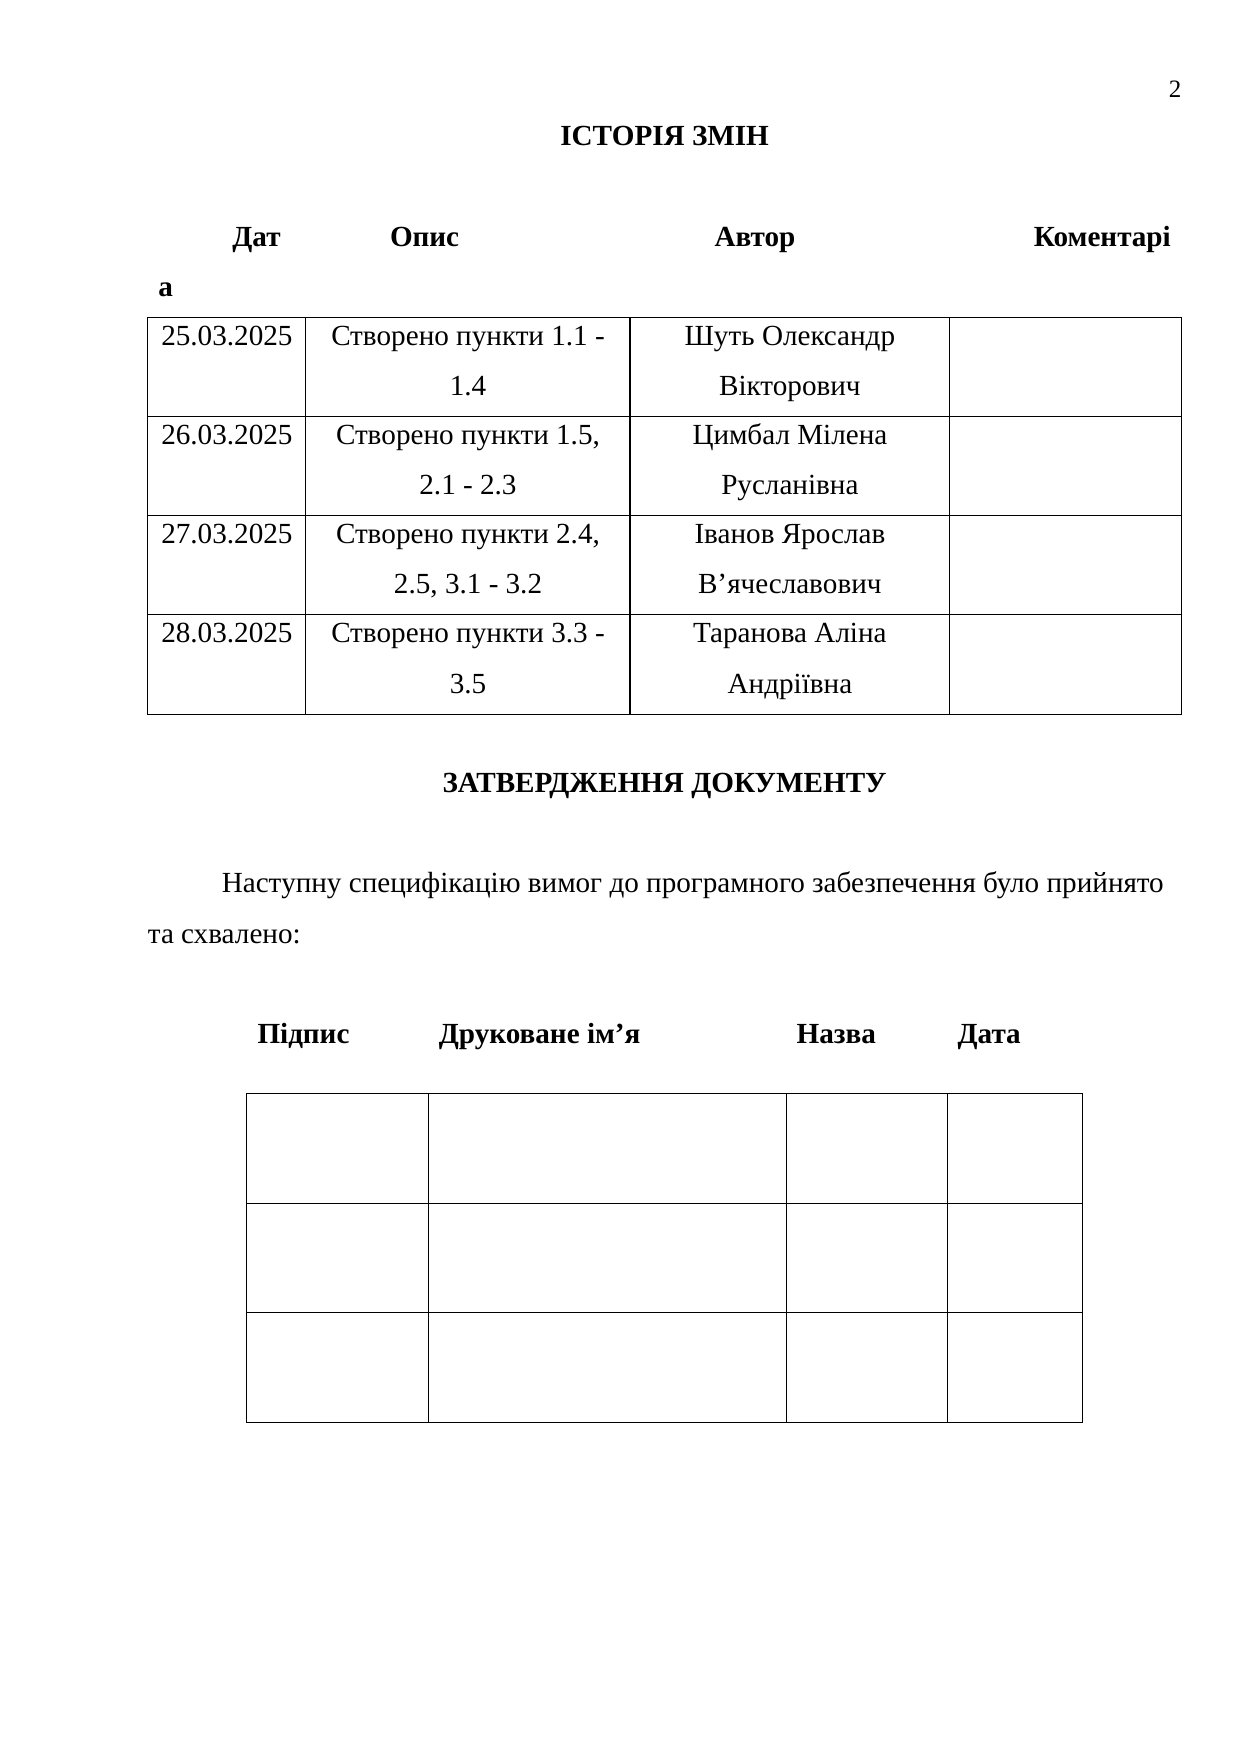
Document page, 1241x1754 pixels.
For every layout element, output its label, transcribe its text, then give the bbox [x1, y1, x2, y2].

table_cell [247, 1204, 428, 1312]
table_cell Створено пункти 1.5, 2.1 - 2.3 [306, 417, 629, 515]
table_cell [787, 1204, 947, 1312]
table_header Опис [306, 219, 630, 317]
table_cell 27.03.2025 [148, 516, 305, 614]
table_cell Таранова Аліна Андріївна [631, 615, 949, 713]
table_cell [247, 1094, 428, 1203]
table_cell Іванов Ярослав В’ячеславович [631, 516, 949, 614]
table_cell Створено пункти 3.3 - 3.5 [306, 615, 629, 713]
text Наступну специфікацію вимог до програмного забезпечення було прийнято та схвалено: [148, 866, 1181, 949]
table_cell [787, 1094, 947, 1203]
table_header Дата [947, 1016, 1082, 1093]
table_cell Цимбал Мілена Русланівна [631, 417, 949, 515]
table_header Дата [148, 219, 306, 317]
table_cell Створено пункти 2.4, 2.5, 3.1 - 3.2 [306, 516, 629, 614]
table_cell [950, 318, 1181, 416]
table_cell [429, 1094, 786, 1203]
table_cell [247, 1313, 428, 1422]
table_cell [950, 615, 1181, 713]
table_cell [429, 1313, 786, 1422]
table_cell Шуть Олександр Вікторович [631, 318, 949, 416]
table_cell [950, 417, 1181, 515]
table_header Коментарі [949, 219, 1181, 317]
table_header Підпис [247, 1016, 428, 1093]
table_header Друковане ім’я [428, 1016, 786, 1093]
table_cell [948, 1204, 1082, 1312]
text ІСТОРІЯ ЗМІН [148, 118, 1181, 152]
table_cell [948, 1094, 1082, 1203]
text ЗАТВЕРДЖЕННЯ ДОКУМЕНТУ [148, 765, 1181, 798]
table_cell Створено пункти 1.1 - 1.4 [306, 318, 629, 416]
table_cell [950, 516, 1181, 614]
table_cell 26.03.2025 [148, 417, 305, 515]
table_cell 25.03.2025 [148, 318, 305, 416]
table_cell [787, 1313, 947, 1422]
table_header Назва [786, 1016, 947, 1093]
table_cell [948, 1313, 1082, 1422]
table_header Автор [630, 219, 949, 317]
table_cell 28.03.2025 [148, 615, 305, 713]
table_cell [429, 1204, 786, 1312]
